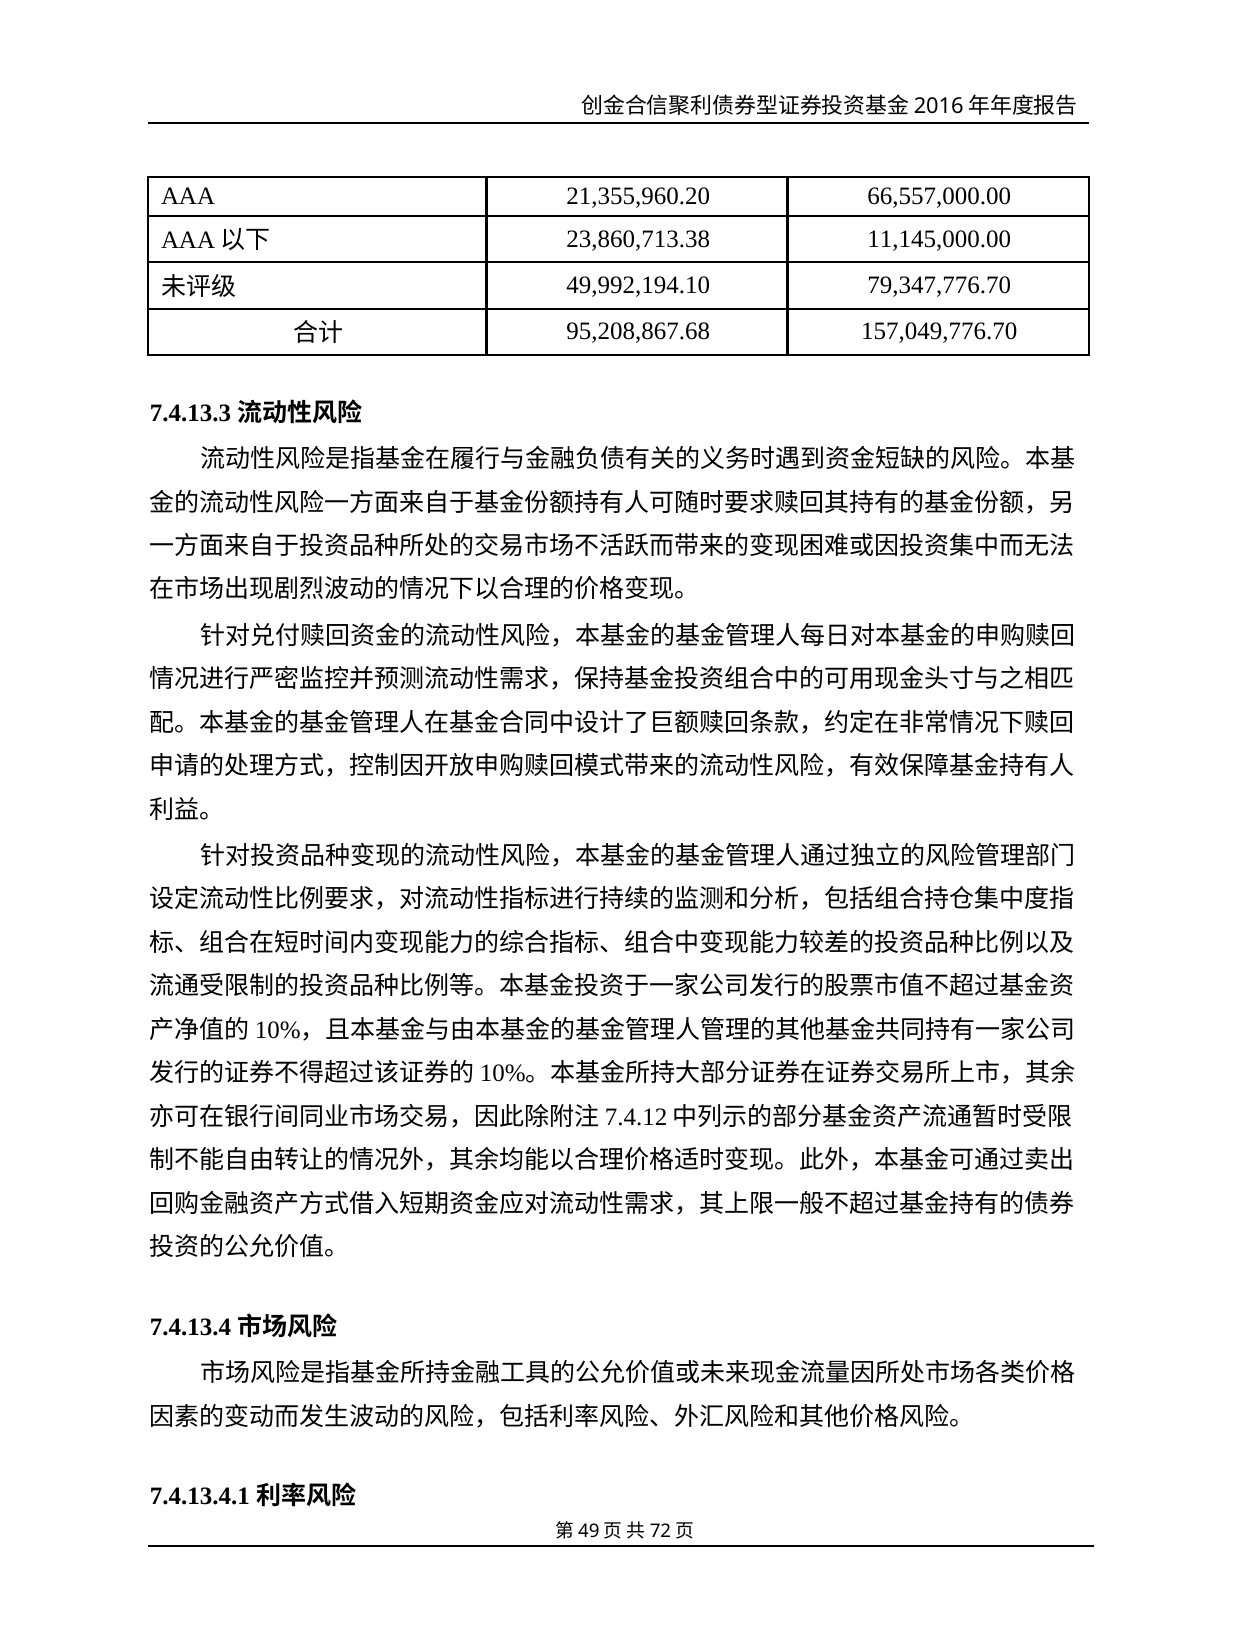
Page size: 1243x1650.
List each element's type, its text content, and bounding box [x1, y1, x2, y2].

text 7.4.13.4 市场风险 [149, 1306, 1094, 1342]
text 7.4.13.3 流动性风险 [149, 392, 1094, 428]
text 7.4.13.4.1 利率风险 [149, 1476, 1094, 1512]
text 针对投资品种变现的流动性风险，本基金的基金管理人通过独立的风险管理部门设定流动性比例要求，对流动性指标进行持续的监测和分析，包括组合持仓集中度指标、组合在短时间内变现能力的综合指标、组合中变现能力较差的投资品种比例以及流通受限制的投资品种比例等。本基金投资于一家公司发行的股票市值不超过基金资产净值的10%，且本基金与由本基金的基金管理人管理的其他基金共同持有一家公司发行的证券不得超过该证券的10%。本基金所持大部分证券在证券交易所上市，其余亦可在银行间同业市场交易，因此除附注7.4.12中列示的部分基金资产流通暂时受限制不能自由转让的情况外，其余均能以合理价格适时变现。此外，本基金可通过卖出回购金融资产方式借入短期资金应对流动性需求，其上限一般不超过基金持有的债券投资的公允价值。 [149, 836, 1094, 1263]
table_cell 未评级 [149, 263, 485, 307]
text 针对兑付赎回资金的流动性风险，本基金的基金管理人每日对本基金的申购赎回情况进行严密监控并预测流动性需求，保持基金投资组合中的可用现金头寸与之相匹配。本基金的基金管理人在基金合同中设计了巨额赎回条款，约定在非常情况下赎回申请的处理方式，控制因开放申购赎回模式带来的流动性风险，有效保障基金持有人利益。 [149, 615, 1094, 825]
text 市场风险是指基金所持金融工具的公允价值或未来现金流量因所处市场各类价格因素的变动而发生波动的风险，包括利率风险、外汇风险和其他价格风险。 [149, 1352, 1094, 1432]
table_cell 157,049,776.70 [789, 310, 1088, 354]
table_cell AAA以下 [149, 217, 485, 261]
table_cell 21,355,960.20 [488, 178, 786, 215]
table_cell 23,860,713.38 [488, 217, 786, 261]
table_cell 66,557,000.00 [789, 178, 1088, 215]
table_cell 79,347,776.70 [789, 263, 1088, 307]
table_cell 95,208,867.68 [488, 310, 786, 354]
text 流动性风险是指基金在履行与金融负债有关的义务时遇到资金短缺的风险。本基金的流动性风险一方面来自于基金份额持有人可随时要求赎回其持有的基金份额，另一方面来自于投资品种所处的交易市场不活跃而带来的变现困难或因投资集中而无法在市场出现剧烈波动的情况下以合理的价格变现。 [149, 438, 1094, 605]
table_cell 合计 [149, 310, 485, 354]
table_cell 49,992,194.10 [488, 263, 786, 307]
table_cell 11,145,000.00 [789, 217, 1088, 261]
table_cell AAA [149, 178, 485, 215]
